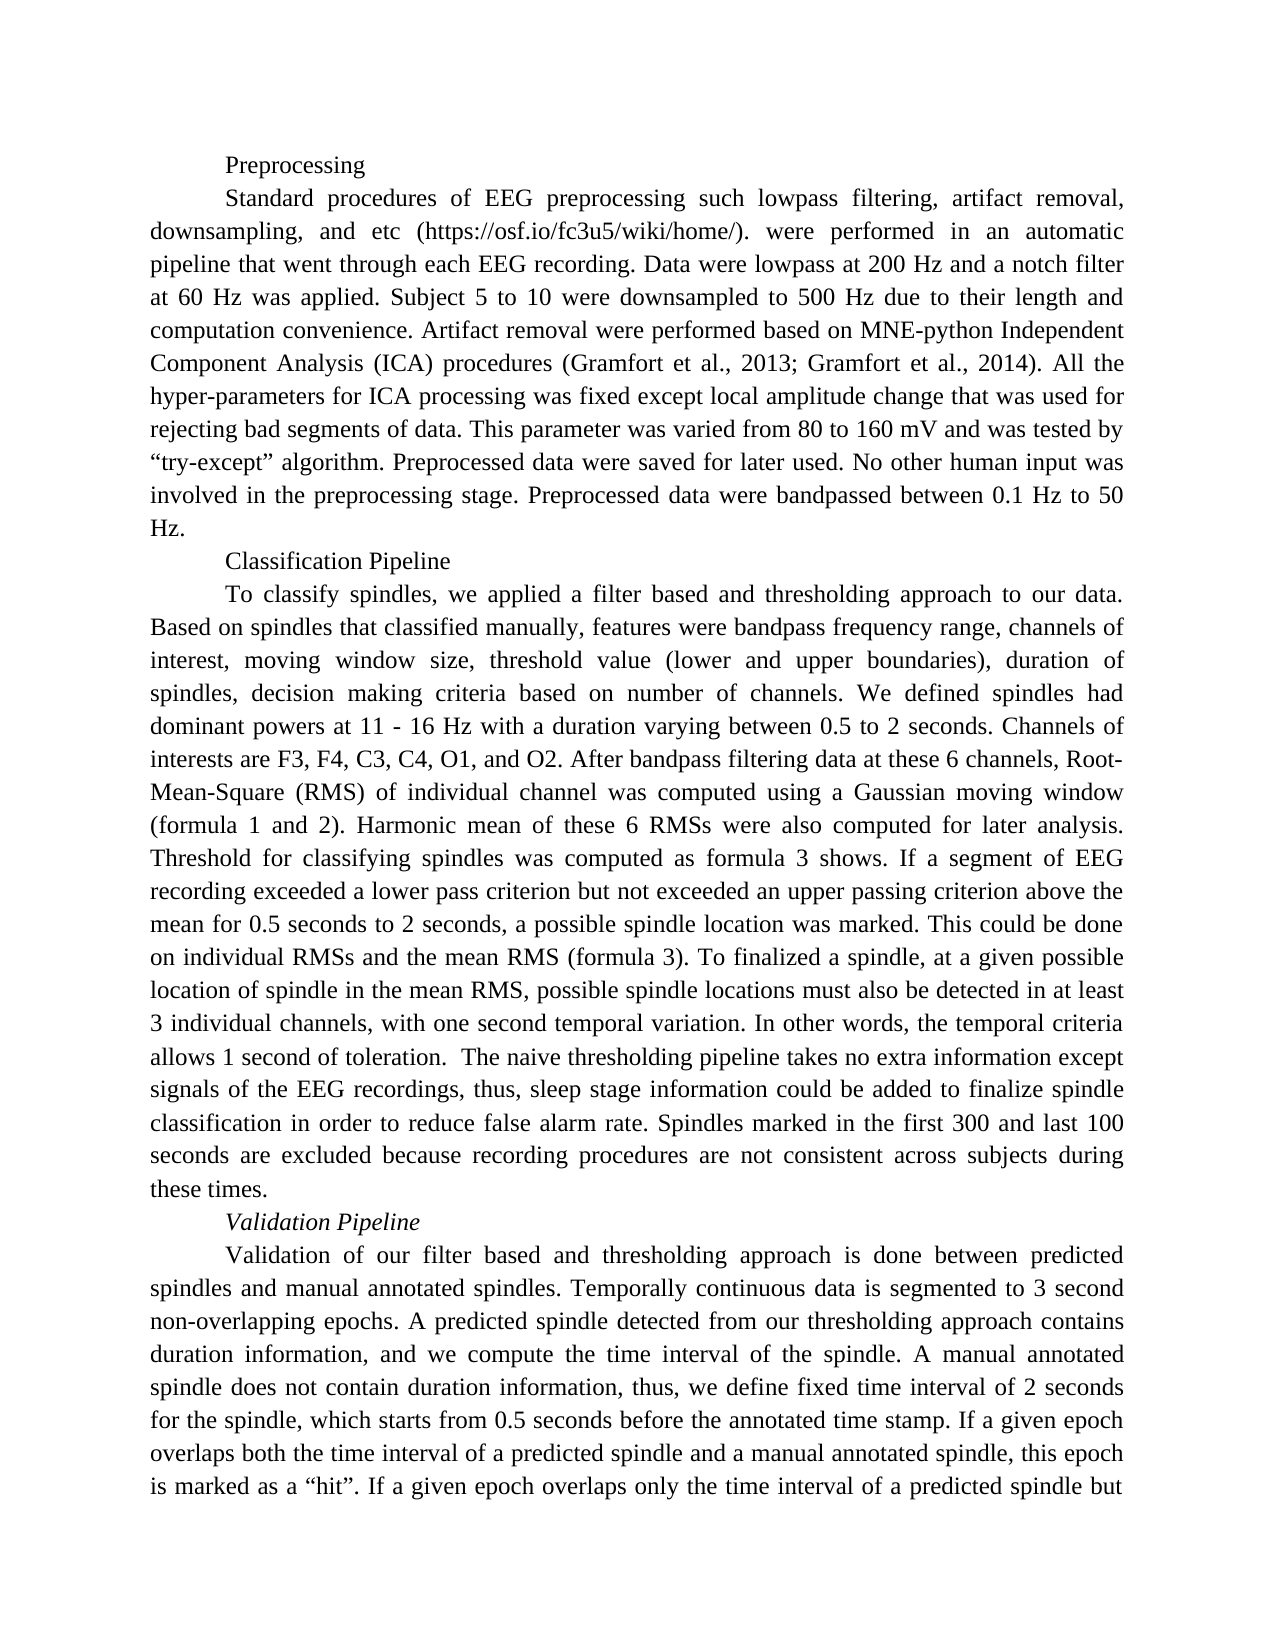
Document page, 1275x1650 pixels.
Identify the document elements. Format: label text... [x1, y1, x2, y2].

text Preprocessing [150, 150, 1125, 179]
text Validation Pipeline [150, 1207, 1125, 1235]
text Standard procedures of EEG preprocessing such lowpass filtering, artifact removal, downsampling, and etc (https://osf.io/fc3u5/wiki/home/). were performed in an automatic pipeline that went through each EEG recording. Data were lowpass at 200 Hz and a notch filter at 60 Hz was applied. Subject 5 to 10 were downsampled to 500 Hz due to their length and computation convenience. Artifact removal were performed based on MNE-python Independent Component Analysis (ICA) procedures (Gramfort et al., 2013; Gramfort et al., 2014). All the hyper-parameters for ICA processing was fixed except local amplitude change that was used for rejecting bad segments of data. This parameter was varied from 80 to 160 mV and was tested by “try-except” algorithm. Preprocessed data were saved for later used. No other human input was involved in the preprocessing stage. Preprocessed data were bandpassed between 0.1 Hz to 50 Hz. [150, 183, 1125, 542]
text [150, 1240, 1125, 1499]
text Classification Pipeline [150, 546, 1125, 575]
text To classify spindles, we applied a filter based and thresholding approach to our data. Based on spindles that classified manually, features were bandpass frequency range, channels of interest, moving window size, threshold value (lower and upper boundaries), duration of spindles, decision making criteria based on number of channels. We defined spindles had dominant powers at 11 - 16 Hz with a duration varying between 0.5 to 2 seconds. Channels of interests are F3, F4, C3, C4, O1, and O2. After bandpass filtering data at these 6 channels, Root-Mean-Square (RMS) of individual channel was computed using a Gaussian moving window (formula 1 and 2). Harmonic mean of these 6 RMSs were also computed for later analysis. Threshold for classifying spindles was computed as formula 3 shows. If a segment of EEG recording exceeded a lower pass criterion but not exceeded an upper passing criterion above the mean for 0.5 seconds to 2 seconds, a possible spindle location was marked. This could be done on individual RMSs and the mean RMS (formula 3). To finalized a spindle, at a given possible location of spindle in the mean RMS, possible spindle locations must also be detected in at least 3 individual channels, with one second temporal variation. In other words, the temporal criteria allows 1 second of toleration. The naive thresholding pipeline takes no extra information except signals of the EEG recordings, thus, sleep stage information could be added to finalize spindle classification in order to reduce false alarm rate. Spindles marked in the first 300 and last 100 seconds are excluded because recording procedures are not consistent across subjects during these times. [150, 579, 1125, 1202]
